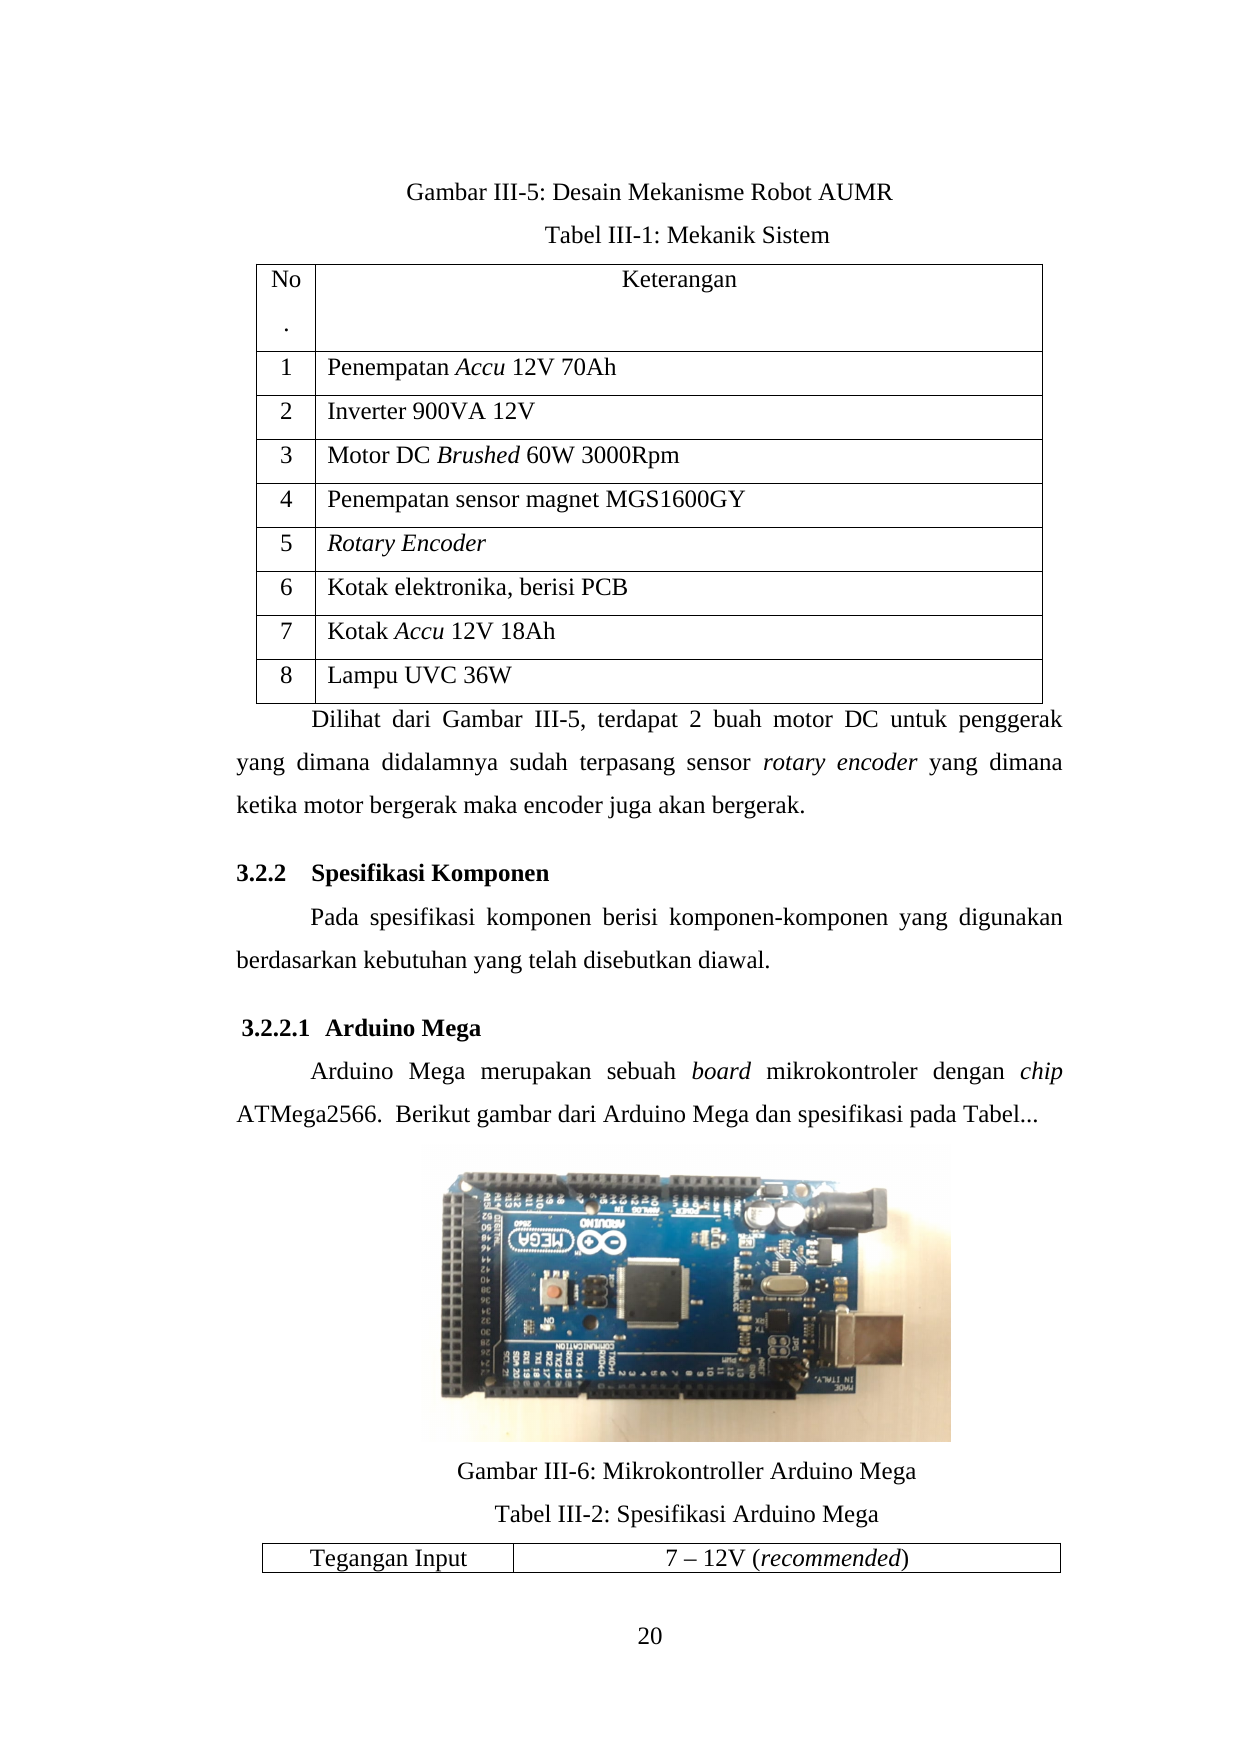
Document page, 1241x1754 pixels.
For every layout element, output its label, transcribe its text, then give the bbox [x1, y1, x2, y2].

subtitle Arduino Mega [310, 1013, 1063, 1042]
table_cell Penempatan Accu 12V 70Ah [316, 352, 1042, 395]
table_header No. [257, 265, 315, 351]
text Tabel III-2: Spesifikasi Arduino Mega [236, 1499, 1063, 1528]
text Dilihat dari Gambar III-5, terdapat 2 buah motor DC untuk penggerak yang dimana didalamnya sudah terpasang sensor rotary encoder yang dimana ketika motor bergerak maka encoder juga akan bergerak. [236, 704, 1063, 819]
picture [422, 1145, 951, 1442]
table_header Tegangan Input [263, 1544, 513, 1572]
table_cell 8 [257, 660, 315, 703]
table_cell Penempatan sensor magnet MGS1600GY [316, 484, 1042, 527]
table_cell 5 [257, 528, 315, 571]
table_cell 7 [257, 616, 315, 659]
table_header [514, 1544, 1060, 1572]
table_cell 6 [257, 572, 315, 615]
table_cell 2 [257, 396, 315, 439]
table_cell Rotary Encoder [316, 528, 1042, 571]
table_cell 4 [257, 484, 315, 527]
table_cell Kotak Accu 12V 18Ah [316, 616, 1042, 659]
table_cell Motor DC Brushed 60W 3000Rpm [316, 440, 1042, 483]
text Gambar III-5: Desain Mekanisme Robot AUMR [236, 177, 1063, 206]
table_cell Lampu UVC 36W [316, 660, 1042, 703]
table_cell Inverter 900VA 12V [316, 396, 1042, 439]
text Tabel III-1: Mekanik Sistem [311, 220, 1063, 249]
text Pada spesifikasi komponen berisi komponen-komponen yang digunakan berdasarkan kebutuhan yang telah disebutkan diawal. [236, 902, 1063, 973]
table_cell 1 [257, 352, 315, 395]
table_cell 3 [257, 440, 315, 483]
text Gambar III-6: Mikrokontroller Arduino Mega [236, 1456, 1063, 1485]
subtitle Spesifikasi Komponen [236, 858, 1063, 887]
text Arduino Mega merupakan sebuah board mikrokontroler dengan chip ATMega2566. Berikut gambar dari Arduino Mega dan spesifikasi pada Tabel... [236, 1056, 1063, 1128]
table_cell Kotak elektronika, berisi PCB [316, 572, 1042, 615]
table_header Keterangan [316, 265, 1042, 351]
